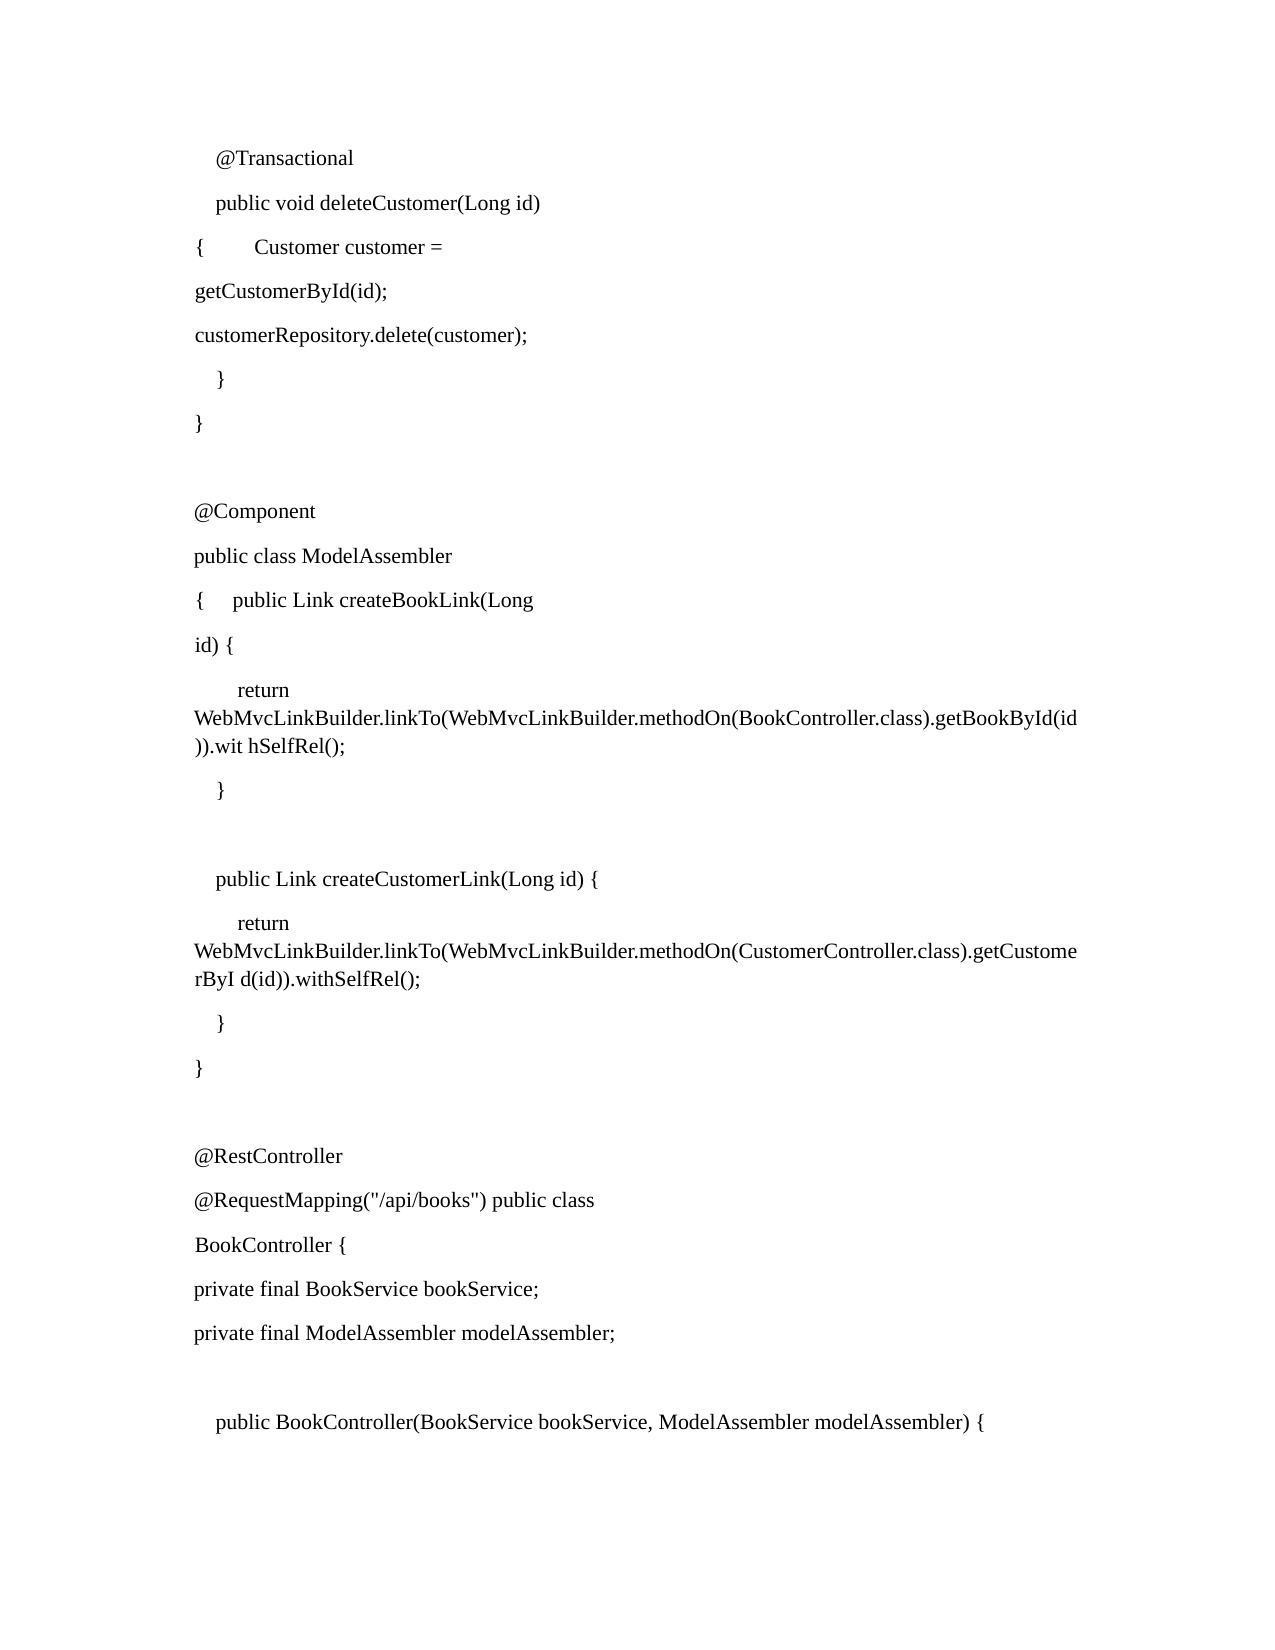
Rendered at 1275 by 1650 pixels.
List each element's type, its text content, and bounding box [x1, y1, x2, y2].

text } [193, 777, 1078, 802]
text return [193, 910, 1078, 935]
text } [193, 410, 1078, 435]
text @Transactional [193, 145, 1078, 171]
text WebMvcLinkBuilder.linkTo(WebMvcLinkBuilder.methodOn(CustomerController.class).getCustomerByI d(id)).withSelfRel(); [193, 938, 1078, 991]
text public void deleteCustomer(Long id) { Customer customer = getCustomerById(id); customerRepository.delete(customer); [193, 189, 631, 347]
text private final BookService bookService; [193, 1276, 629, 1301]
text } [193, 366, 1078, 391]
text WebMvcLinkBuilder.linkTo(WebMvcLinkBuilder.methodOn(BookController.class).getBookById(id)).wit hSelfRel(); [193, 705, 1078, 758]
text @Component [193, 498, 1078, 524]
text return [193, 677, 1078, 702]
text } [193, 1054, 1078, 1080]
text } [193, 1010, 1078, 1036]
text public BookController(BookService bookService, ModelAssembler modelAssembler) { [193, 1409, 1078, 1434]
text @RequestMapping("/api/books") public class BookController { [193, 1187, 629, 1257]
text private final ModelAssembler modelAssembler; [193, 1320, 629, 1345]
text public class ModelAssembler { public Link createBookLink(Long id) { [193, 543, 534, 657]
text @RestController [193, 1143, 1078, 1168]
text public Link createCustomerLink(Long id) { [193, 866, 1078, 891]
